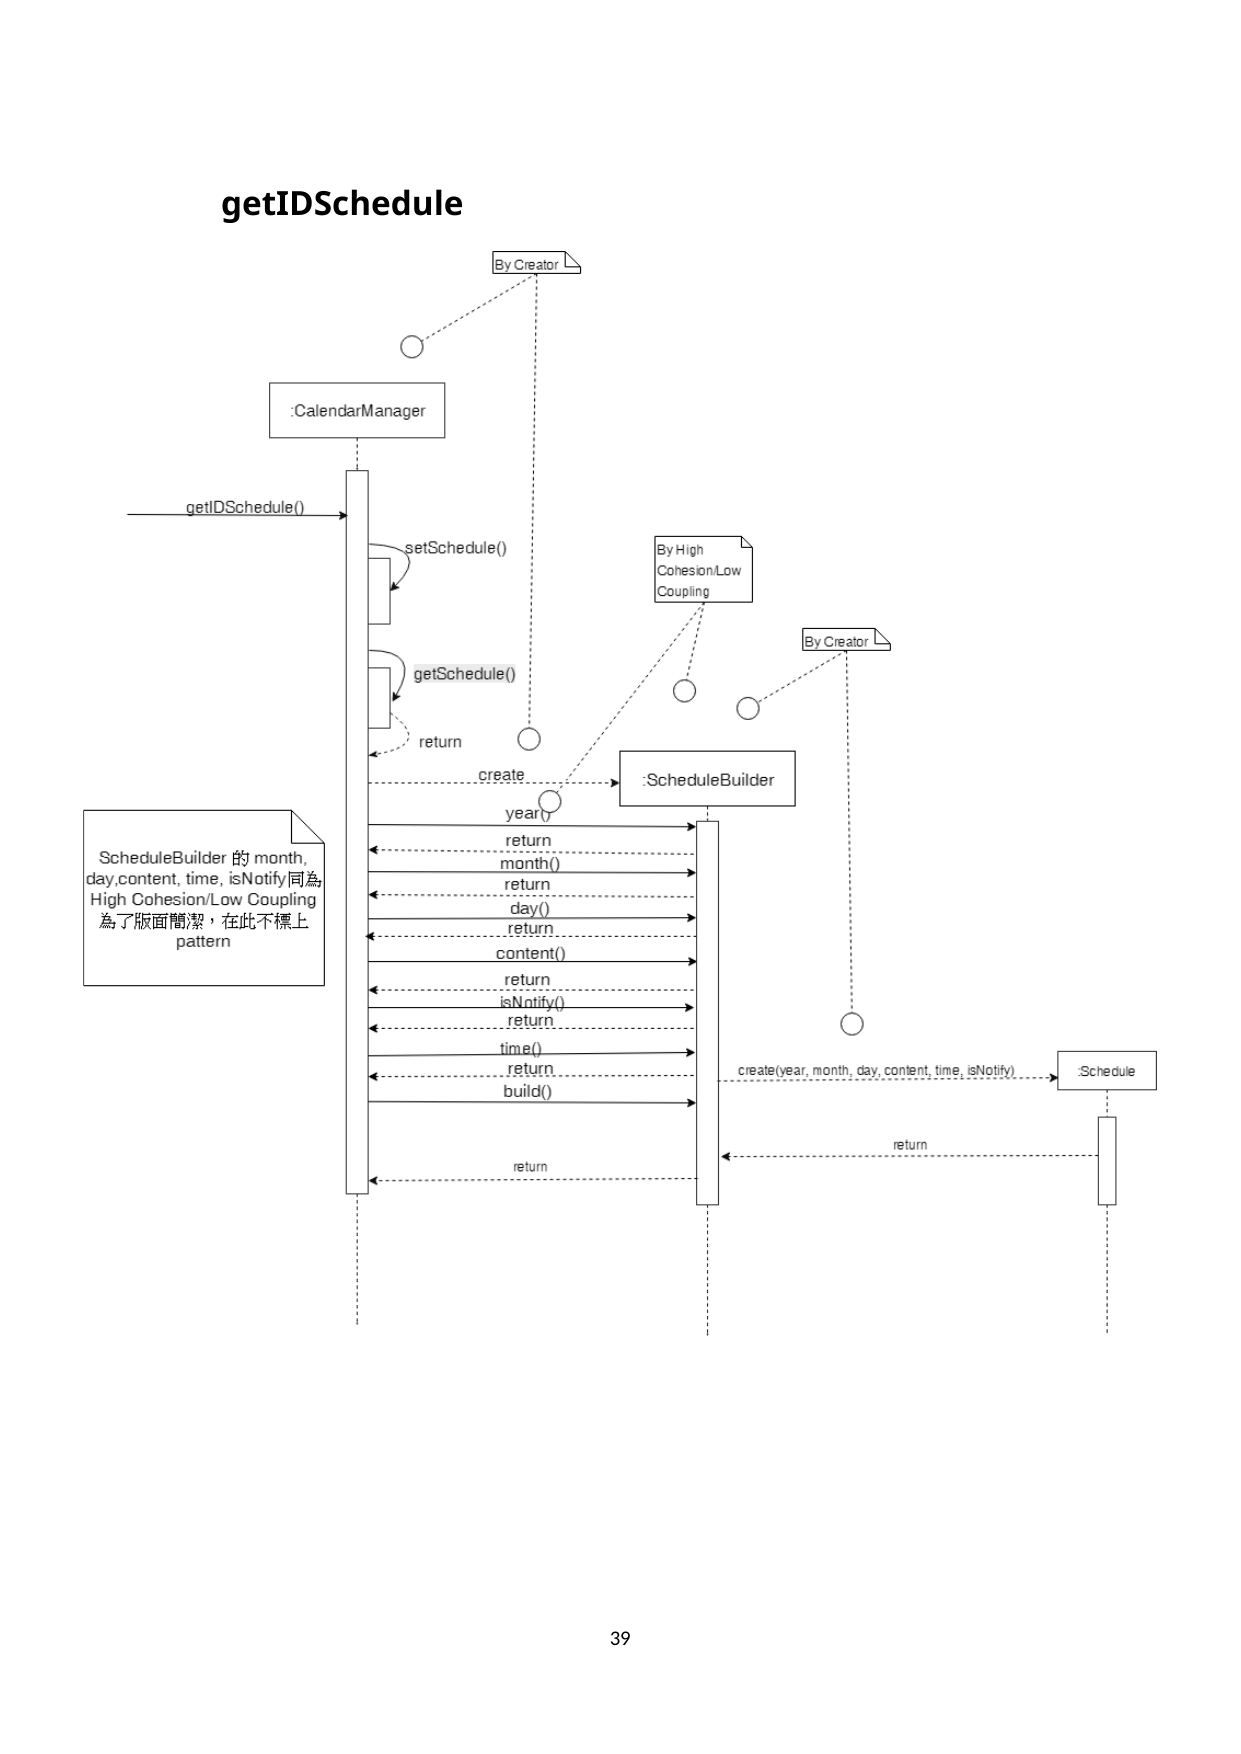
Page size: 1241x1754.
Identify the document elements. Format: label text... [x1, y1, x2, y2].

picture [83, 251, 1157, 1338]
text getIDSchedule [187, 164, 1053, 239]
